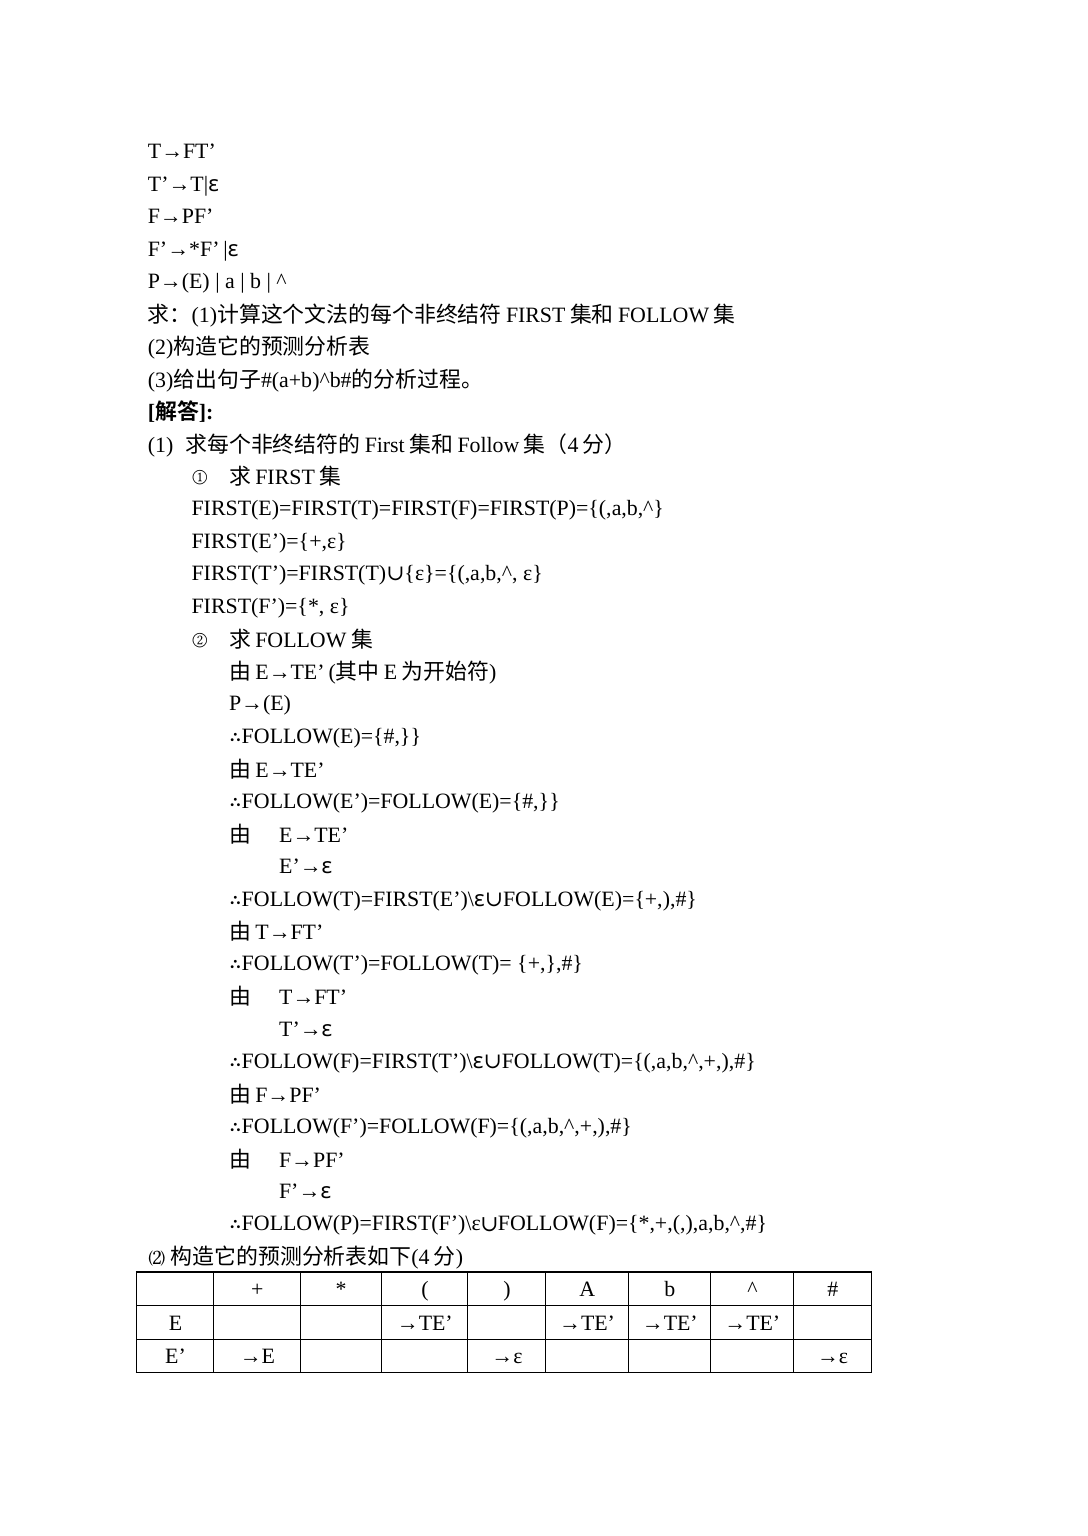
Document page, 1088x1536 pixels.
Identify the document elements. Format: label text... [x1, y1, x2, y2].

text 由 T→FT’ [229, 979, 940, 1011]
table_cell [546, 1340, 628, 1372]
text FIRST(F’)={*, ε} [191, 589, 940, 621]
text ∴FOLLOW(F’)=FOLLOW(F)={(,a,b,^,+,),#} [229, 1109, 940, 1141]
list 求FOLLOW集 [191, 621, 940, 654]
table_cell →ε [468, 1340, 545, 1372]
table_cell →TE’ [629, 1306, 710, 1338]
table_cell →E [214, 1340, 300, 1372]
table_header ( [382, 1273, 467, 1305]
table_cell →TE’ [546, 1306, 628, 1338]
text E’→ε [273, 849, 940, 881]
text F’→ε [273, 1174, 940, 1206]
table_header [137, 1273, 213, 1305]
table_cell [214, 1306, 300, 1338]
text ∴FOLLOW(P)=FIRST(F’)\ε∪FOLLOW(F)={*,+,(,),a,b,^,#} [229, 1206, 940, 1239]
text ∴FOLLOW(T’)=FOLLOW(T)= {+,},#} [229, 946, 940, 979]
text [解答]: [148, 394, 940, 426]
text 由T→FT’ [229, 914, 940, 946]
table_header A [546, 1273, 628, 1305]
table_header b [629, 1273, 710, 1305]
text 由 F→PF’ [229, 1141, 940, 1174]
table_cell [794, 1306, 871, 1338]
text ⑵构造它的预测分析表如下(4分) [148, 1239, 940, 1271]
text T’→ε [273, 1011, 940, 1044]
table_cell [711, 1340, 793, 1372]
table_header ) [468, 1273, 545, 1305]
list 求每个非终结符的First集和Follow集（4分） [148, 426, 940, 459]
table_cell [629, 1340, 710, 1372]
table_header + [214, 1273, 300, 1305]
table_cell →ε [794, 1340, 871, 1372]
text FIRST(E’)={+,ε} [191, 524, 940, 556]
table_cell E [137, 1306, 213, 1338]
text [148, 134, 940, 394]
table_cell [468, 1306, 545, 1338]
text 由E→TE’ [229, 751, 940, 784]
text ∴FOLLOW(F)=FIRST(T’)\ε∪FOLLOW(T)={(,a,b,^,+,),#} [229, 1044, 940, 1076]
table_header ^ [711, 1273, 793, 1305]
text ∴FOLLOW(E)={#,}} [229, 719, 940, 751]
text 由E→TE’ (其中E为开始符) [229, 654, 940, 686]
text FIRST(E)=FIRST(T)=FIRST(F)=FIRST(P)={(,a,b,^} [191, 491, 940, 524]
table_cell [301, 1306, 381, 1338]
text ∴FOLLOW(E’)=FOLLOW(E)={#,}} [229, 784, 940, 816]
table_cell [382, 1340, 467, 1372]
text 由 E→TE’ [229, 816, 940, 849]
table_header * [301, 1273, 381, 1305]
table_cell E’ [137, 1340, 213, 1372]
list 求FIRST集 [191, 459, 940, 491]
table_cell →TE’ [382, 1306, 467, 1338]
table_cell →TE’ [711, 1306, 793, 1338]
table_cell [301, 1340, 381, 1372]
text ∴FOLLOW(T)=FIRST(E’)\ε∪FOLLOW(E)={+,),#} [229, 881, 940, 914]
text FIRST(T’)=FIRST(T)∪{ε}={(,a,b,^, ε} [191, 556, 940, 589]
text P→(E) [229, 686, 940, 719]
text 由F→PF’ [229, 1076, 940, 1109]
table_header # [794, 1273, 871, 1305]
